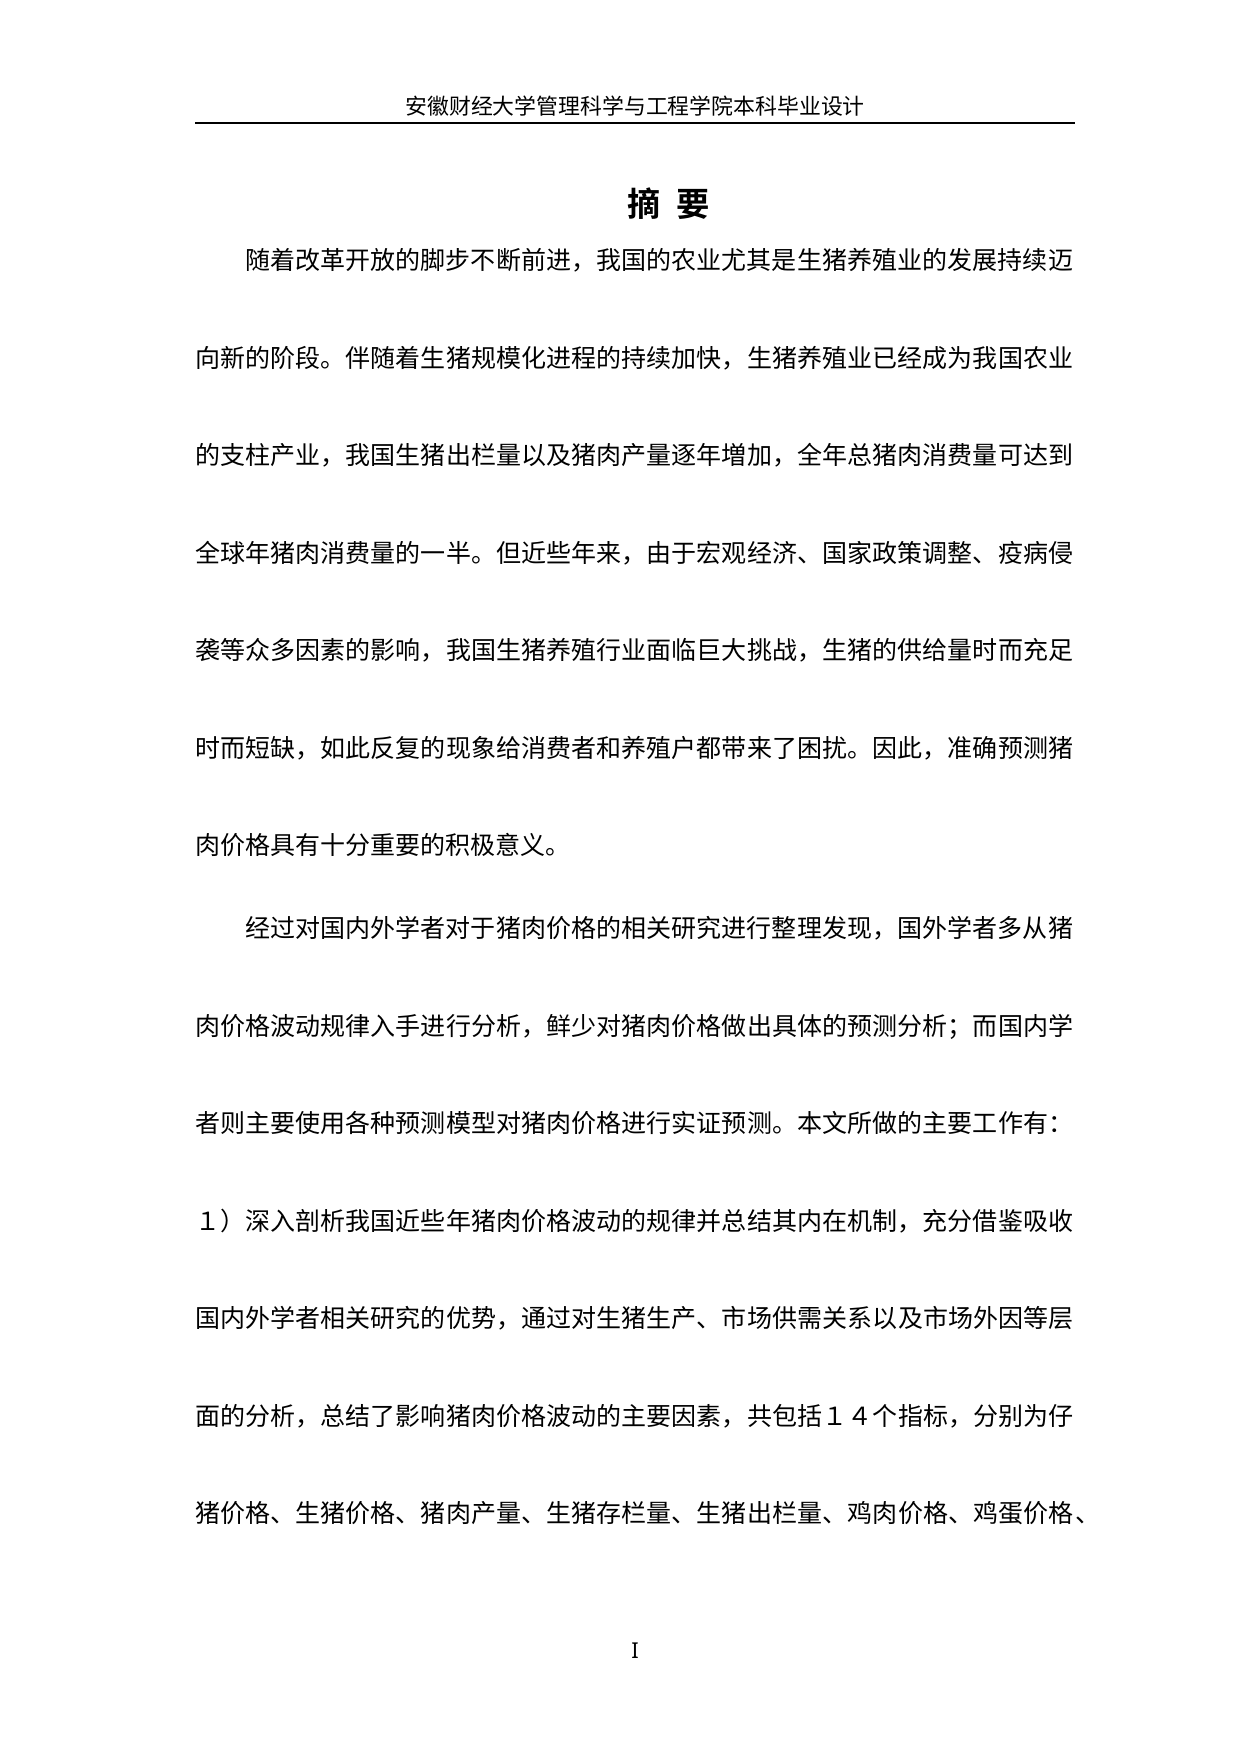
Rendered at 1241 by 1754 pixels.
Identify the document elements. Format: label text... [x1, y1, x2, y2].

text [195, 894, 1075, 1544]
subtitle 摘 要 [195, 178, 1075, 226]
text 随着改革开放的脚步不断前进，我国的农业尤其是生猪养殖业的发展持续迈向新的阶段。伴随着生猪规模化进程的持续加快，生猪养殖业已经成为我国农业的支柱产业，我国生猪出栏量以及猪肉产量逐年増加，全年总猪肉消费量可达到全球年猪肉消费量的一半。但近些年来，由于宏观经济、国家政策调整、疫病侵袭等众多因素的影响，我国生猪养殖行业面临巨大挑战，生猪的供给量时而充足时而短缺，如此反复的现象给消费者和养殖户都带来了困扰。因此，准确预测猪肉价格具有十分重要的积极意义。 [195, 226, 1075, 876]
